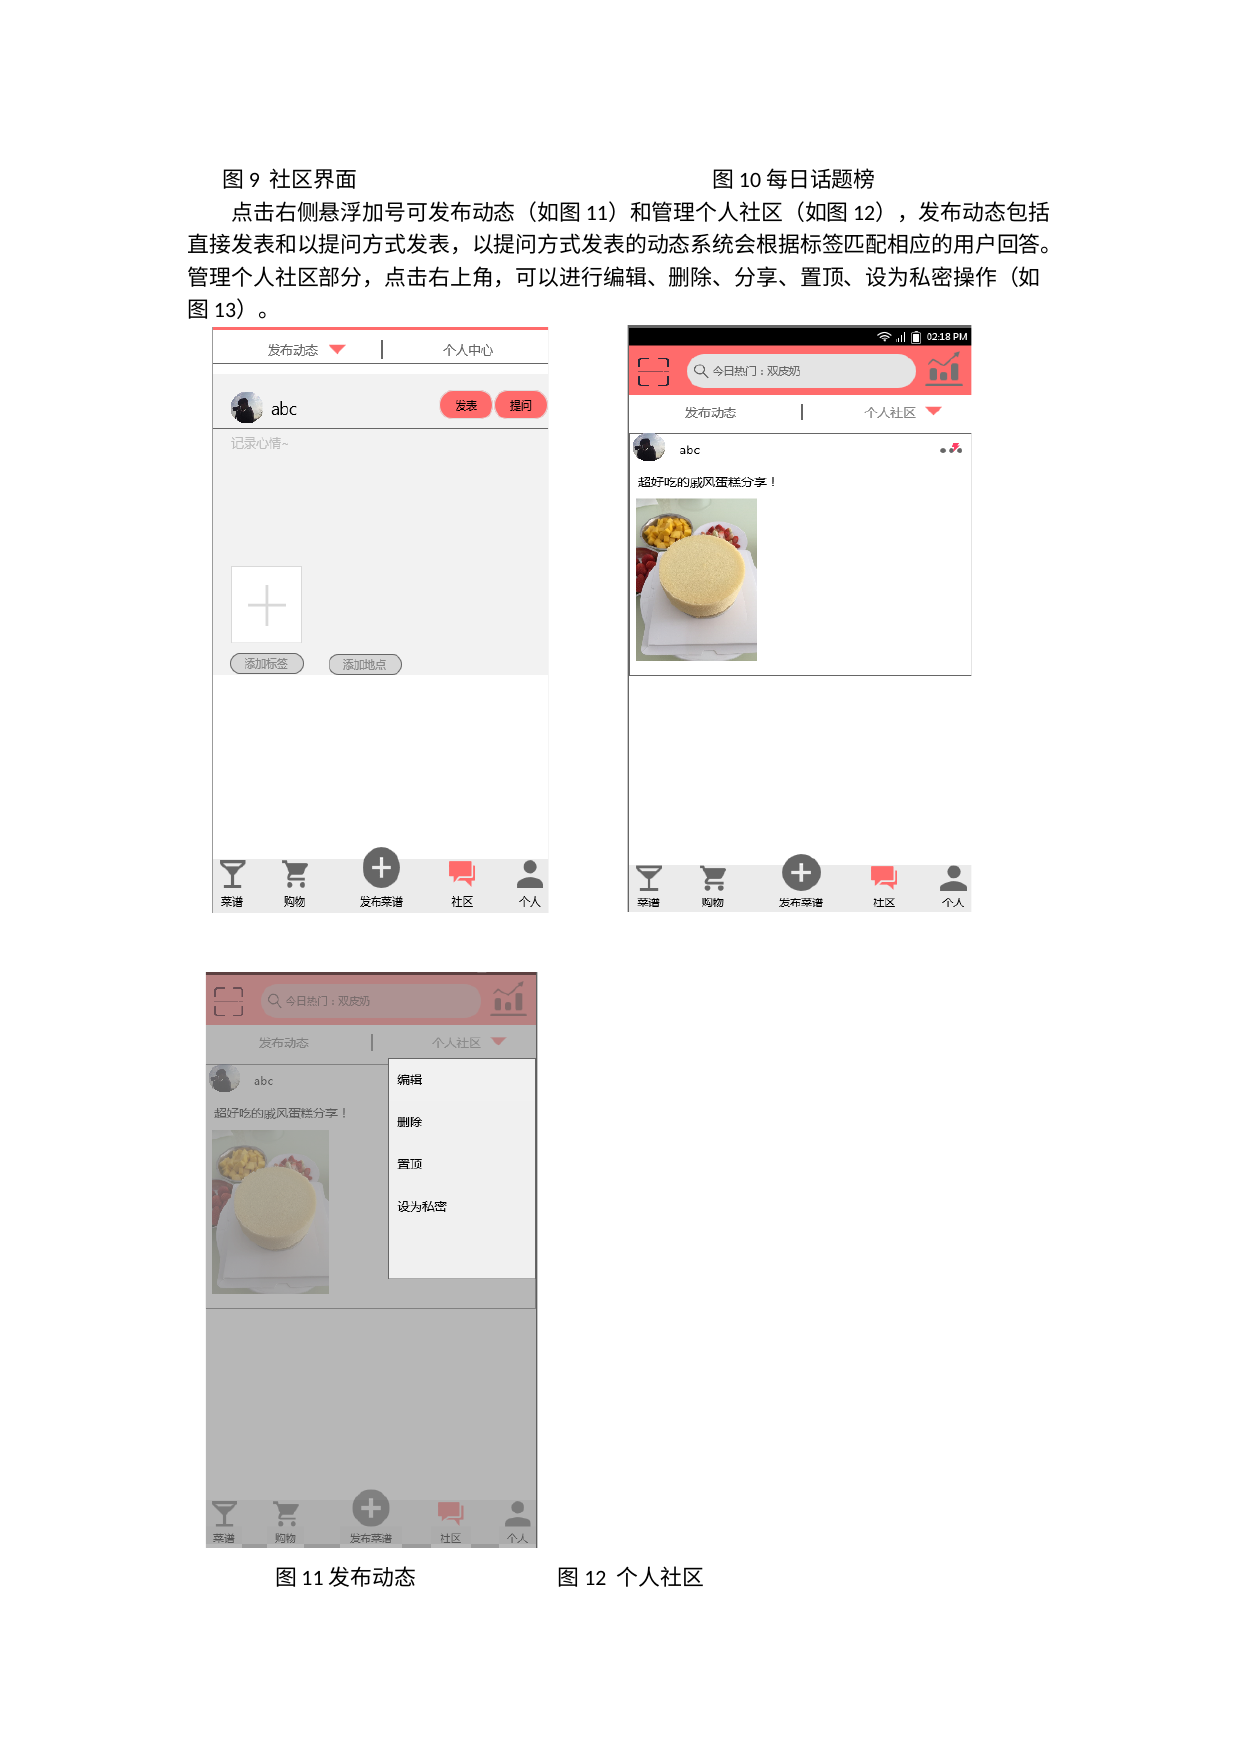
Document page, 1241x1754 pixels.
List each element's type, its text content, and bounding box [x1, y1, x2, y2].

picture [627, 325, 972, 912]
picture [212, 327, 549, 913]
text 图9 社区界面 图10 每日话题榜 [187, 162, 1053, 194]
picture [205, 972, 538, 1548]
text 点击右侧悬浮加号可发布动态（如图11）和管理个人社区（如图12），发布动态包括直接发表和以提问方式发表，以提问方式发表的动态系统会根据标签匹配相应的用户回答。管理个人社区部分，点击右上角，可以进行编辑、删除、分享、置顶、设为私密操作（如图13）。 [187, 194, 1053, 324]
